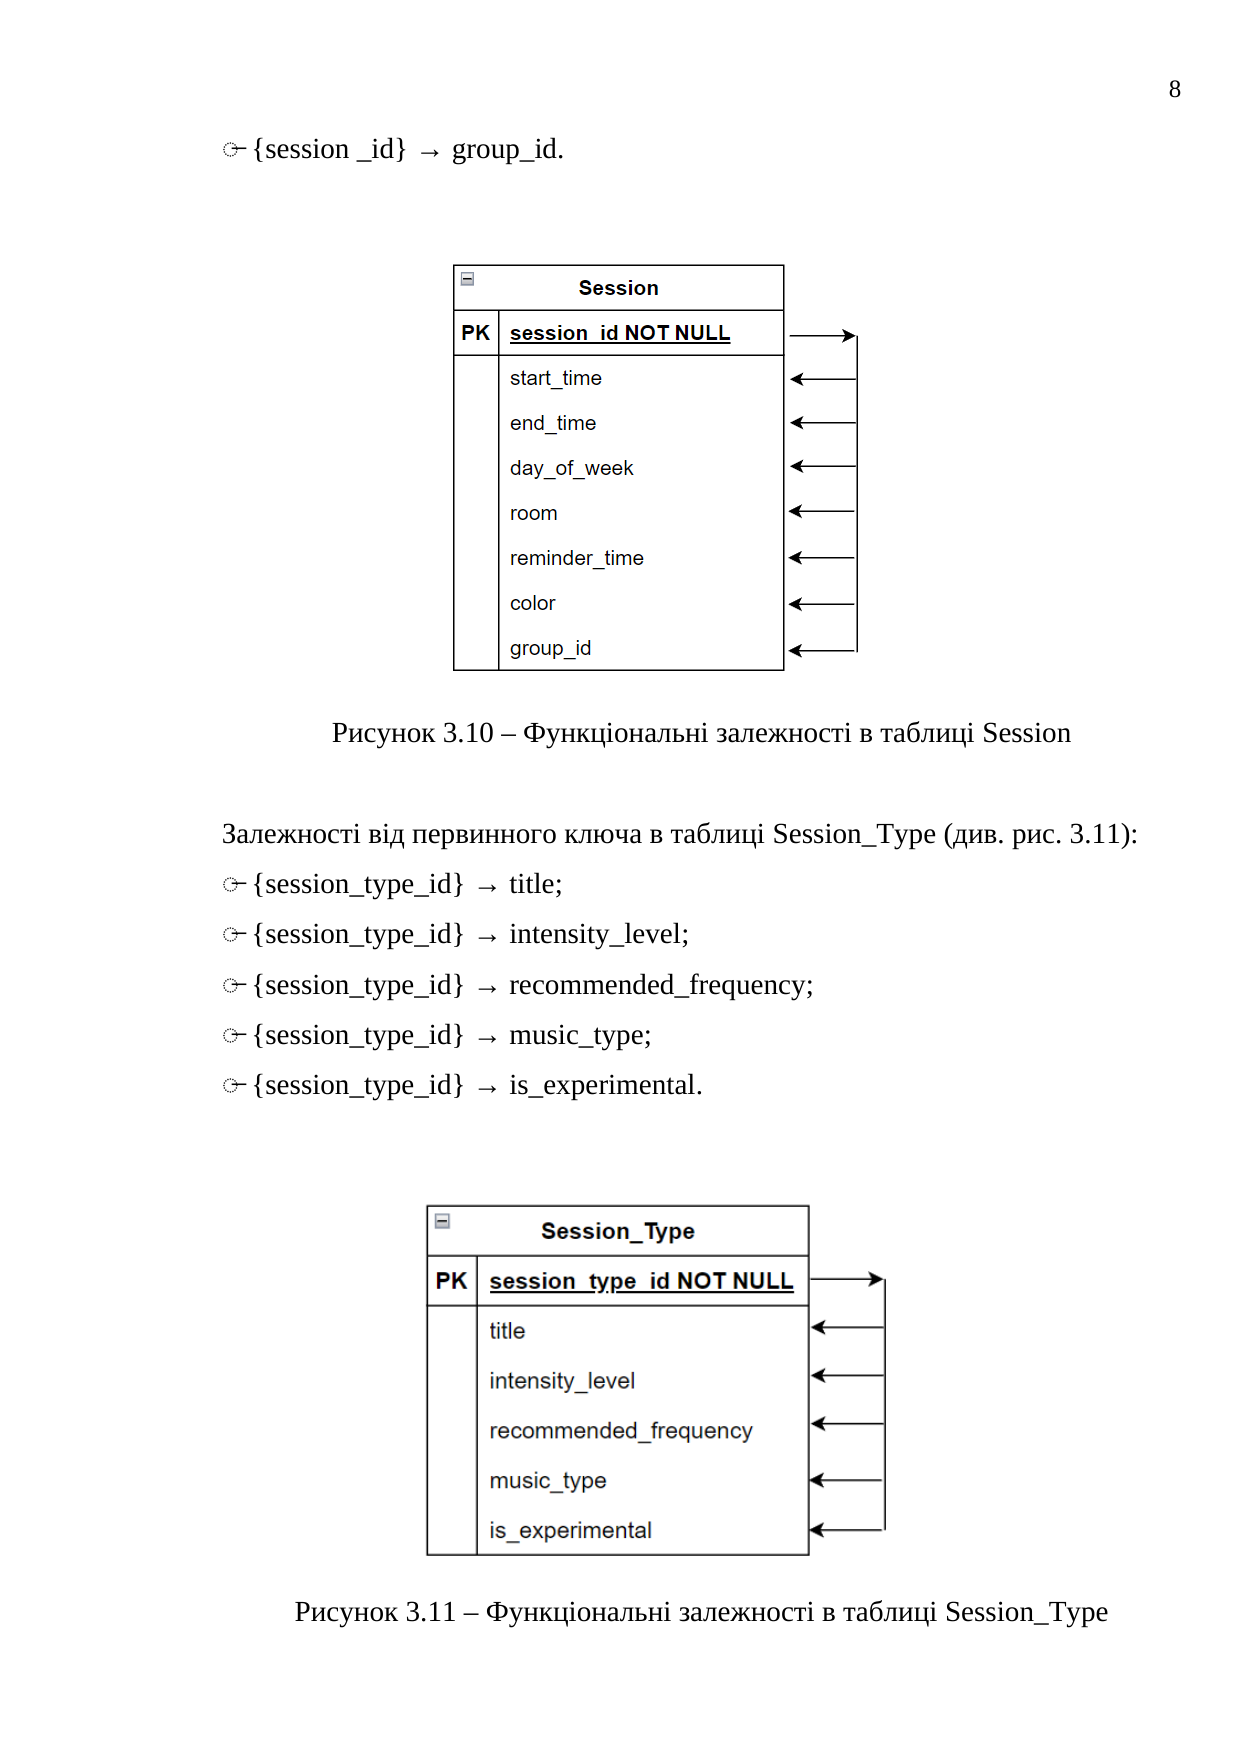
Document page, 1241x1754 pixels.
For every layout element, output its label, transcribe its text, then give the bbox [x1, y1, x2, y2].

text Залежності від первинного ключа в таблиці Session_Type (див. рис. 3.11): [148, 816, 1181, 849]
list {session_type_id} → recommended_frequency; [222, 967, 1181, 1000]
picture [411, 232, 895, 699]
list {session _id} → group_id. [222, 131, 1181, 165]
list {session_type_id} → intensity_level; [222, 916, 1181, 950]
picture [374, 1168, 907, 1578]
list {session_type_id} → is_experimental. [222, 1067, 1181, 1101]
list {session_type_id} → title; [222, 866, 1181, 900]
list {session_type_id} → music_type; [222, 1017, 1181, 1051]
text Рисунок 3.11 – Функціональні залежності в таблиці Session_Type [148, 1594, 1181, 1628]
text Рисунок 3.10 – Функціональні залежності в таблиці Session [148, 715, 1181, 749]
